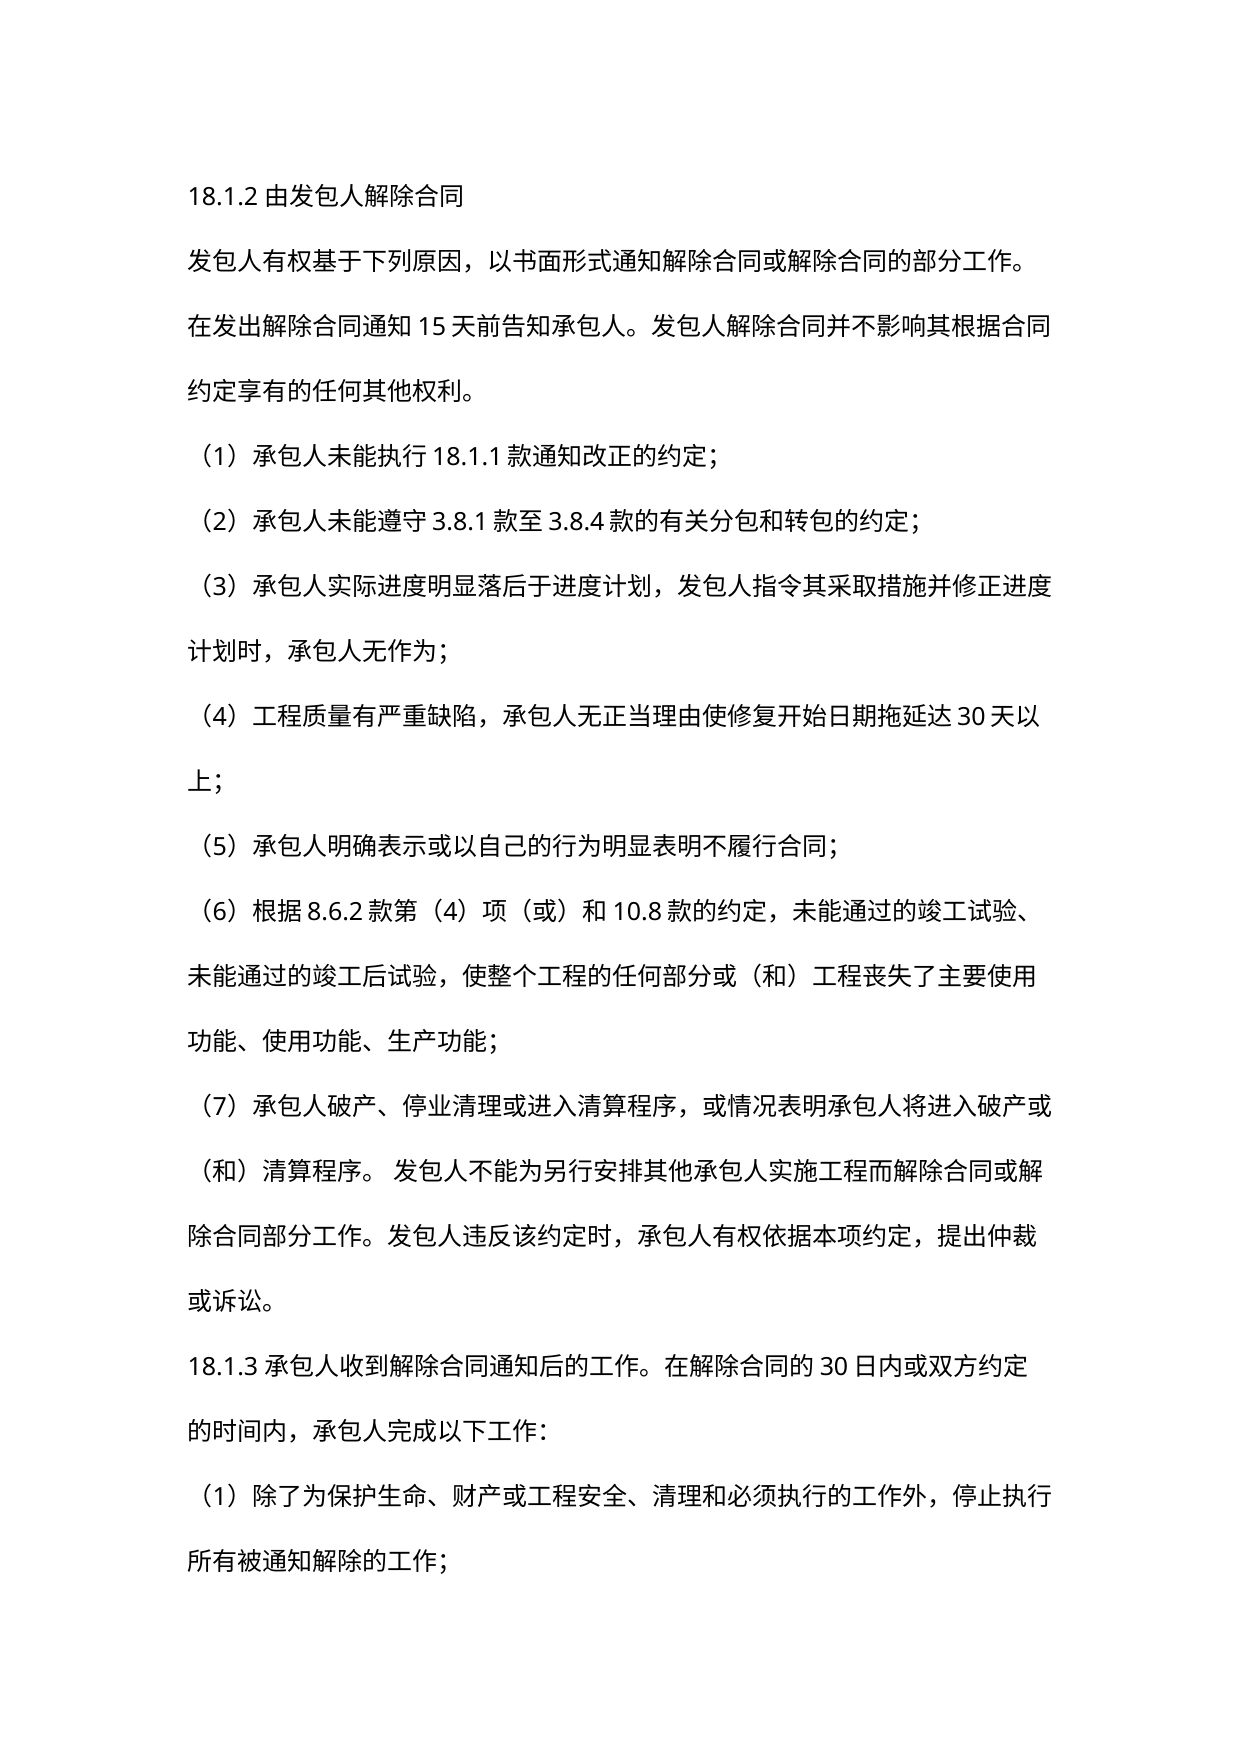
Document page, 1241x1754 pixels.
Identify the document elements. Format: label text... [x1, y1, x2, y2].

text （1）除了为保护生命、财产或工程安全、清理和必须执行的工作外，停止执行 [187, 1462, 1053, 1527]
text （1）承包人未能执行18.1.1款通知改正的约定； [187, 422, 1053, 487]
text 发包人有权基于下列原因，以书面形式通知解除合同或解除合同的部分工作。在发出解除合同通知15天前告知承包人。发包人解除合同并不影响其根据合同约定享有的任何其他权利。 [187, 227, 1053, 422]
text 18.1.2 由发包人解除合同 [187, 162, 1053, 227]
text （6）根据8.6.2款第（4）项（或）和10.8款的约定，未能通过的竣工试验、 [187, 877, 1053, 942]
text 所有被通知解除的工作； [187, 1527, 1053, 1592]
text （7）承包人破产、停业清理或进入清算程序，或情况表明承包人将进入破产或 [187, 1072, 1053, 1137]
text （3）承包人实际进度明显落后于进度计划，发包人指令其采取措施并修正进度 [187, 552, 1053, 617]
text （4）工程质量有严重缺陷，承包人无正当理由使修复开始日期拖延达30天以上； [187, 682, 1053, 812]
text （和）清算程序。 发包人不能为另行安排其他承包人实施工程而解除合同或解除合同部分工作。发包人违反该约定时，承包人有权依据本项约定，提出仲裁或诉讼。 [187, 1137, 1053, 1332]
text 18.1.3 承包人收到解除合同通知后的工作。在解除合同的30日内或双方约定的时间内，承包人完成以下工作： [187, 1332, 1053, 1462]
text （5）承包人明确表示或以自己的行为明显表明不履行合同； [187, 812, 1053, 877]
text 计划时，承包人无作为； [187, 617, 1053, 682]
text （2）承包人未能遵守3.8.1款至3.8.4款的有关分包和转包的约定； [187, 487, 1053, 552]
text 未能通过的竣工后试验，使整个工程的任何部分或（和）工程丧失了主要使用功能、使用功能、生产功能； [187, 942, 1053, 1072]
